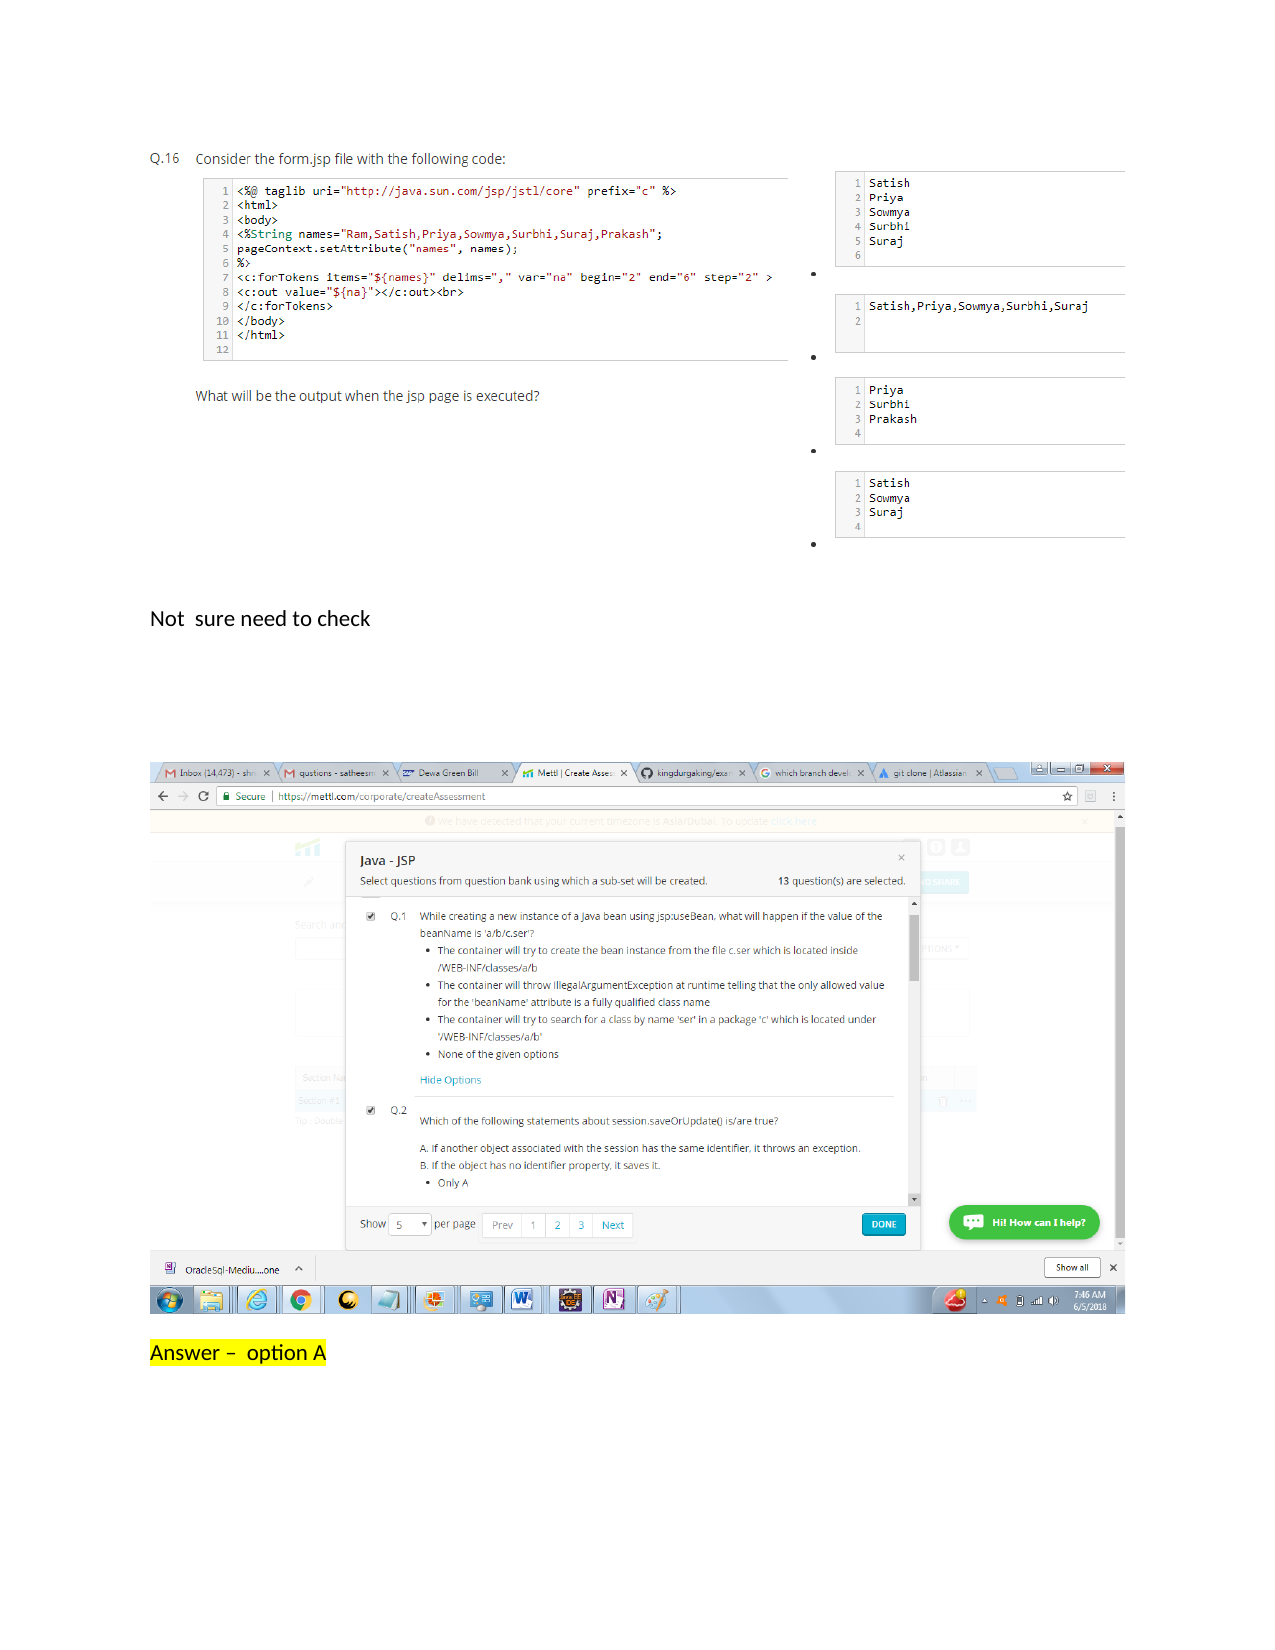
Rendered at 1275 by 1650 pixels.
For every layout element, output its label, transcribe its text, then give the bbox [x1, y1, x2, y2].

picture [150, 150, 1125, 579]
text Not sure need to check [150, 604, 1125, 632]
picture [150, 762, 1125, 1314]
text Answer – option A [150, 1338, 1125, 1366]
